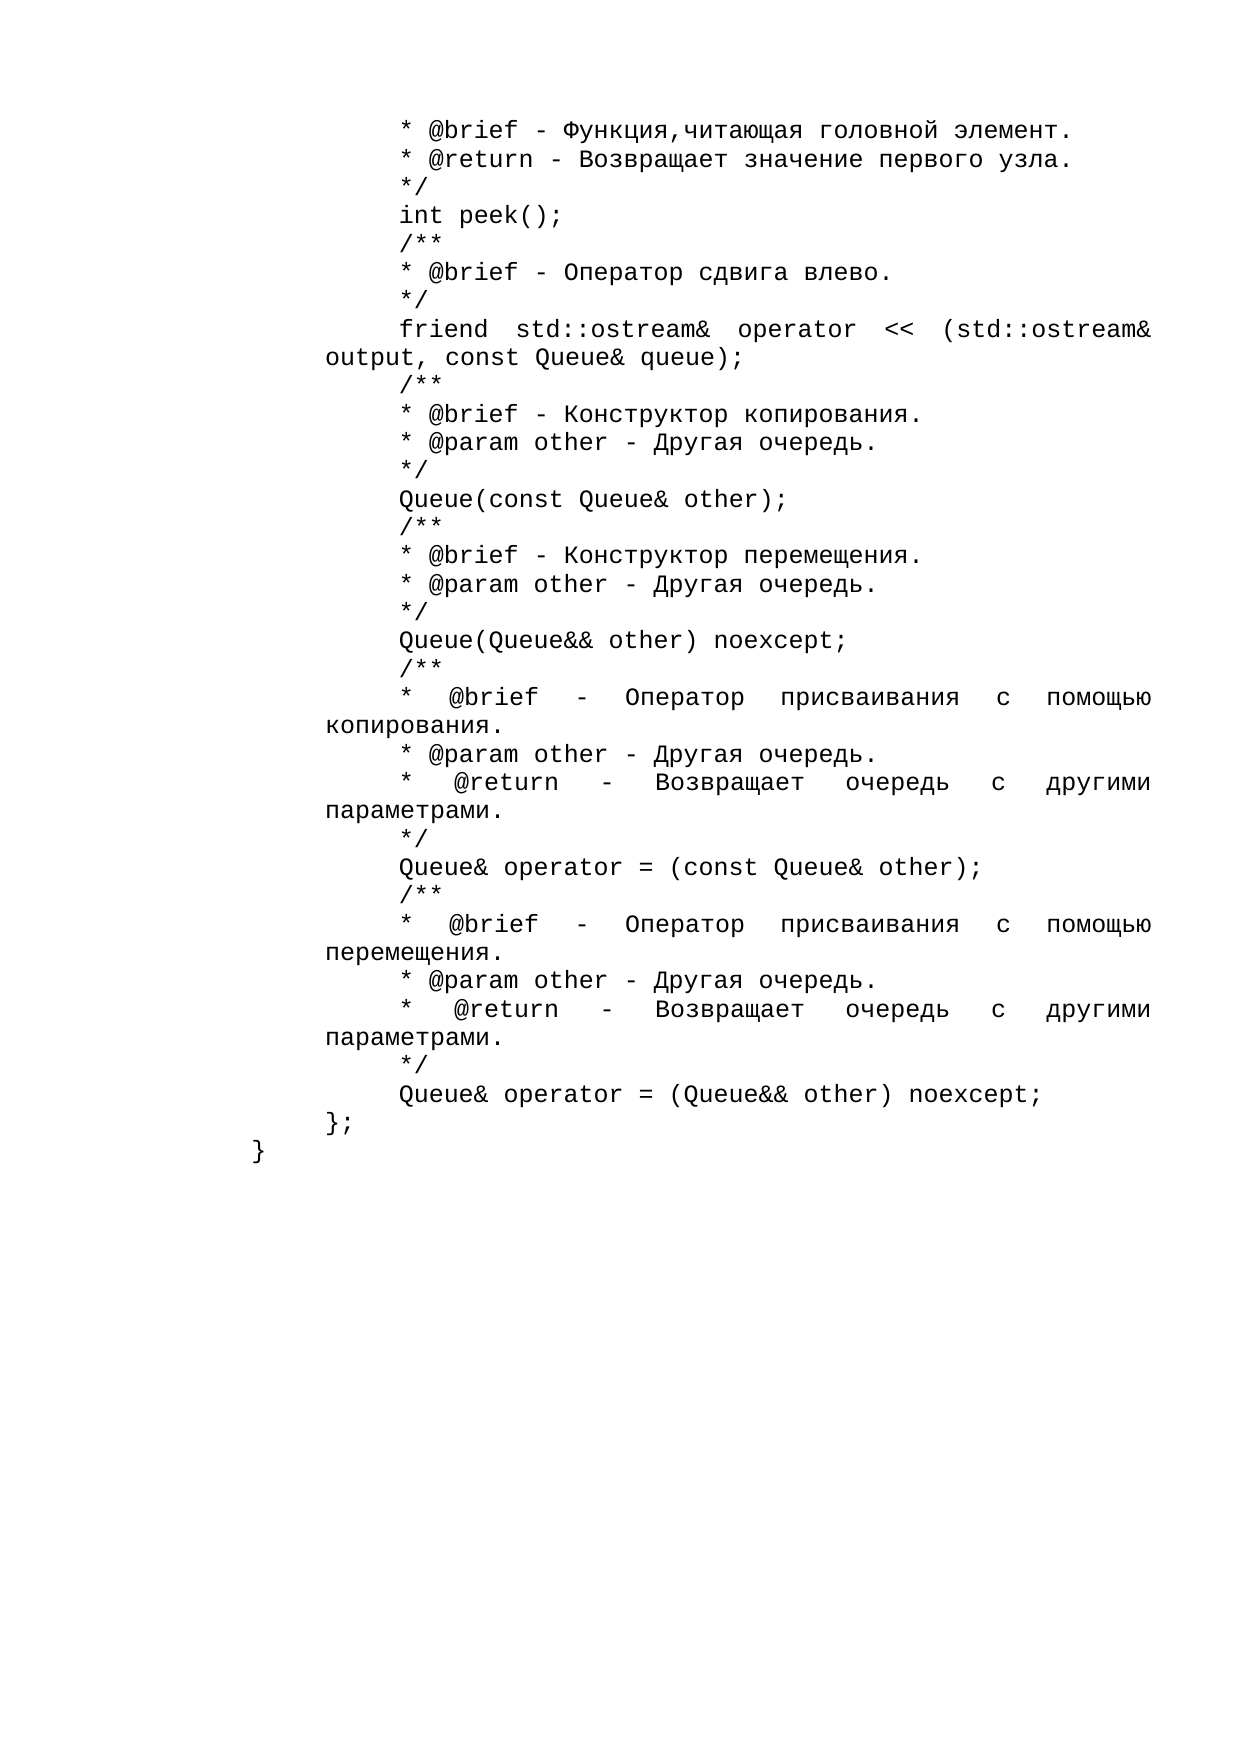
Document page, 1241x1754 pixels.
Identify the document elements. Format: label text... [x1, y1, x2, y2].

text int peek(); [177, 203, 1152, 231]
text * @param other - Другая очередь. [177, 741, 1152, 770]
text friend std::ostream& operator << (std::ostream& output, const Queue& queue); [251, 316, 1152, 373]
text Queue& operator = (Queue&& other) noexcept; [177, 1081, 1152, 1110]
text * @brief - Конструктор перемещения. [177, 543, 1152, 571]
text * @param other - Другая очередь. [177, 430, 1152, 458]
text /** [177, 656, 1152, 685]
text * @brief - Функция,читающая головной элемент. [177, 118, 1152, 146]
text * @brief - Конструктор копирования. [177, 401, 1152, 430]
text } [177, 1138, 1152, 1166]
text Queue& operator = (const Queue& other); [177, 855, 1152, 883]
text }; [177, 1110, 1152, 1138]
text Queue(Queue&& other) noexcept; [177, 628, 1152, 656]
text /** [177, 231, 1152, 260]
text * @brief - Оператор присваивания с помощью копирования. [251, 685, 1152, 741]
text */ [177, 458, 1152, 486]
text */ [177, 288, 1152, 316]
text /** [177, 883, 1152, 911]
text */ [177, 175, 1152, 203]
text /** [177, 515, 1152, 543]
text * @brief - Оператор сдвига влево. [177, 260, 1152, 288]
text */ [177, 826, 1152, 855]
text * @return - Возвращает очередь с другими параметрами. [251, 996, 1152, 1053]
text */ [177, 1053, 1152, 1081]
text * @return - Возвращает значение первого узла. [177, 146, 1152, 175]
text /** [177, 373, 1152, 401]
text * @param other - Другая очередь. [177, 571, 1152, 600]
text */ [177, 600, 1152, 628]
text * @param other - Другая очередь. [177, 968, 1152, 996]
text Queue(const Queue& other); [177, 486, 1152, 515]
text * @brief - Оператор присваивания с помощью перемещения. [251, 911, 1152, 968]
text * @return - Возвращает очередь с другими параметрами. [251, 770, 1152, 826]
